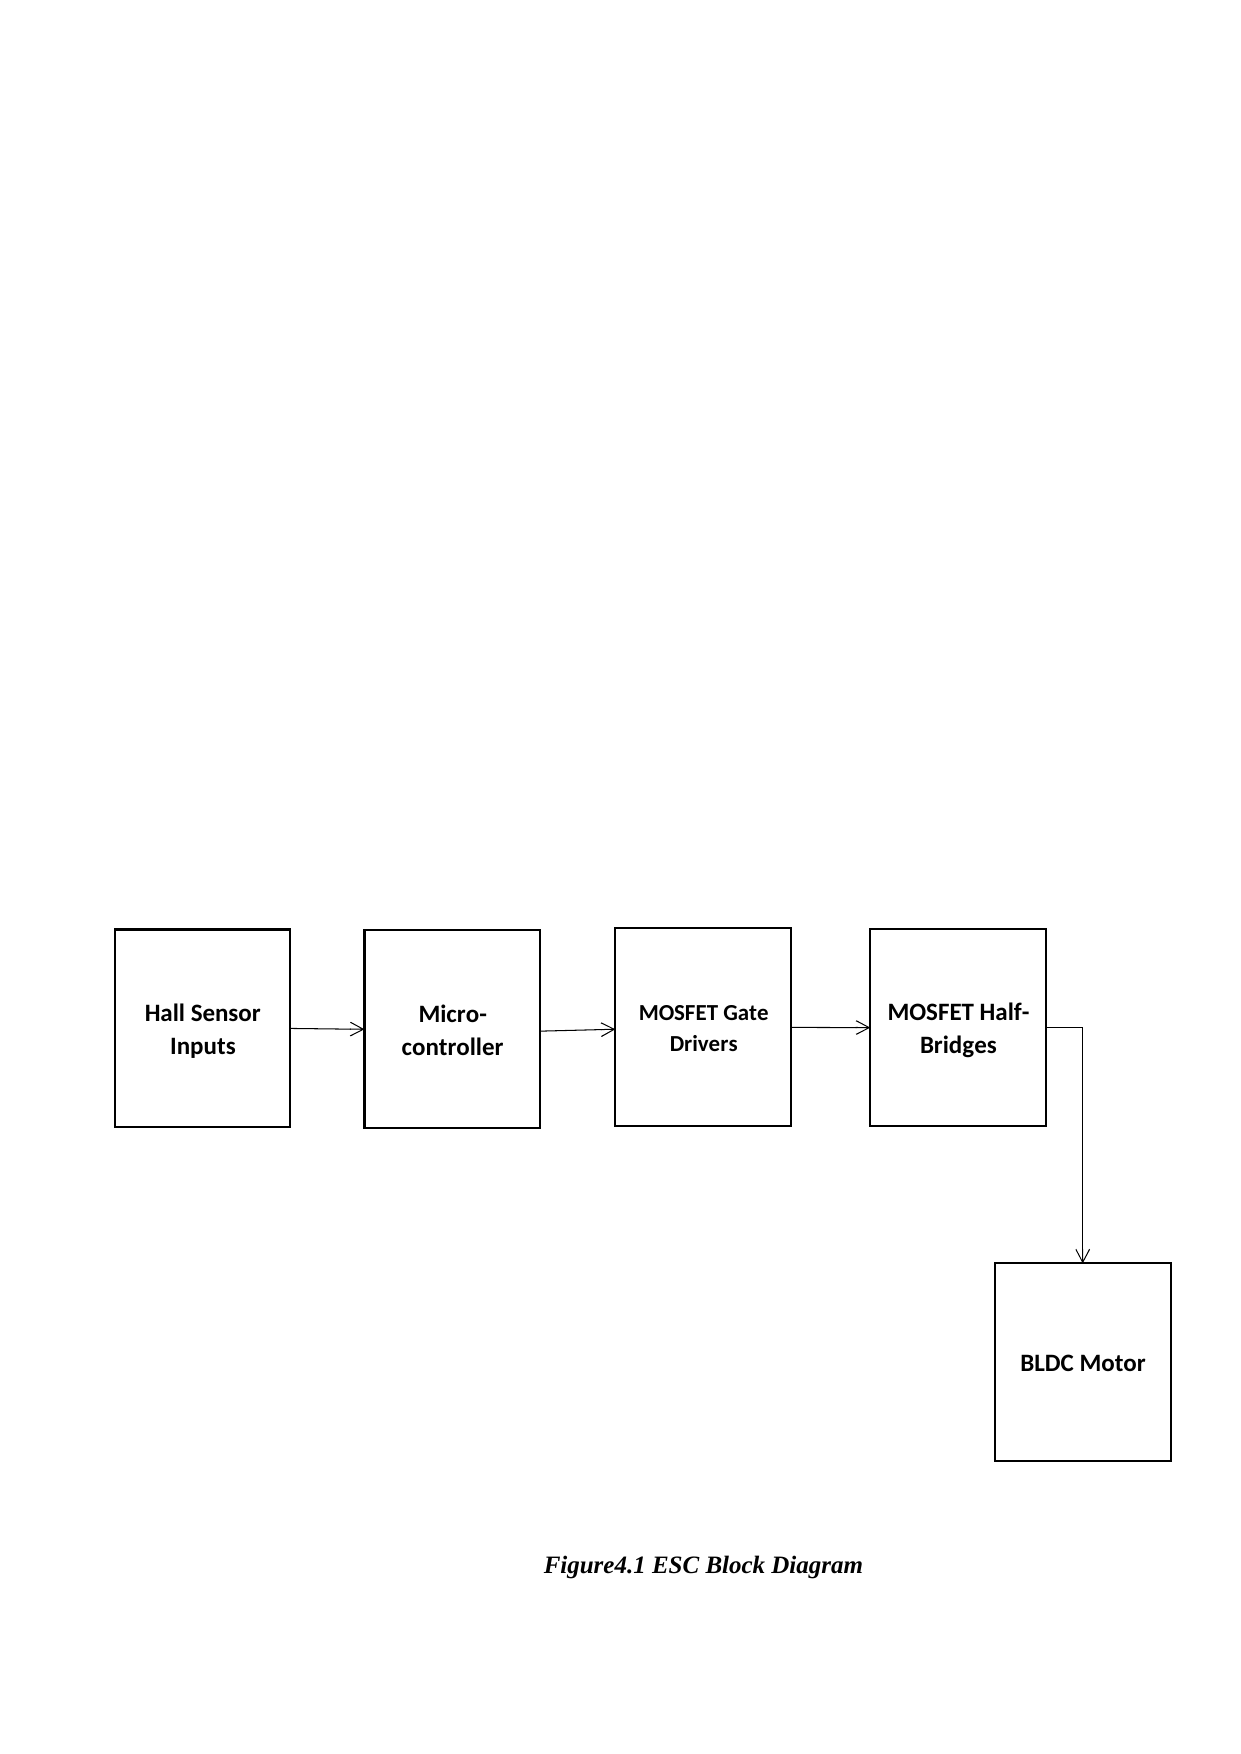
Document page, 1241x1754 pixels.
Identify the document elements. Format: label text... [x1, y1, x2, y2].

text Figure4.1 ESC Block Diagram [233, 1551, 1173, 1579]
